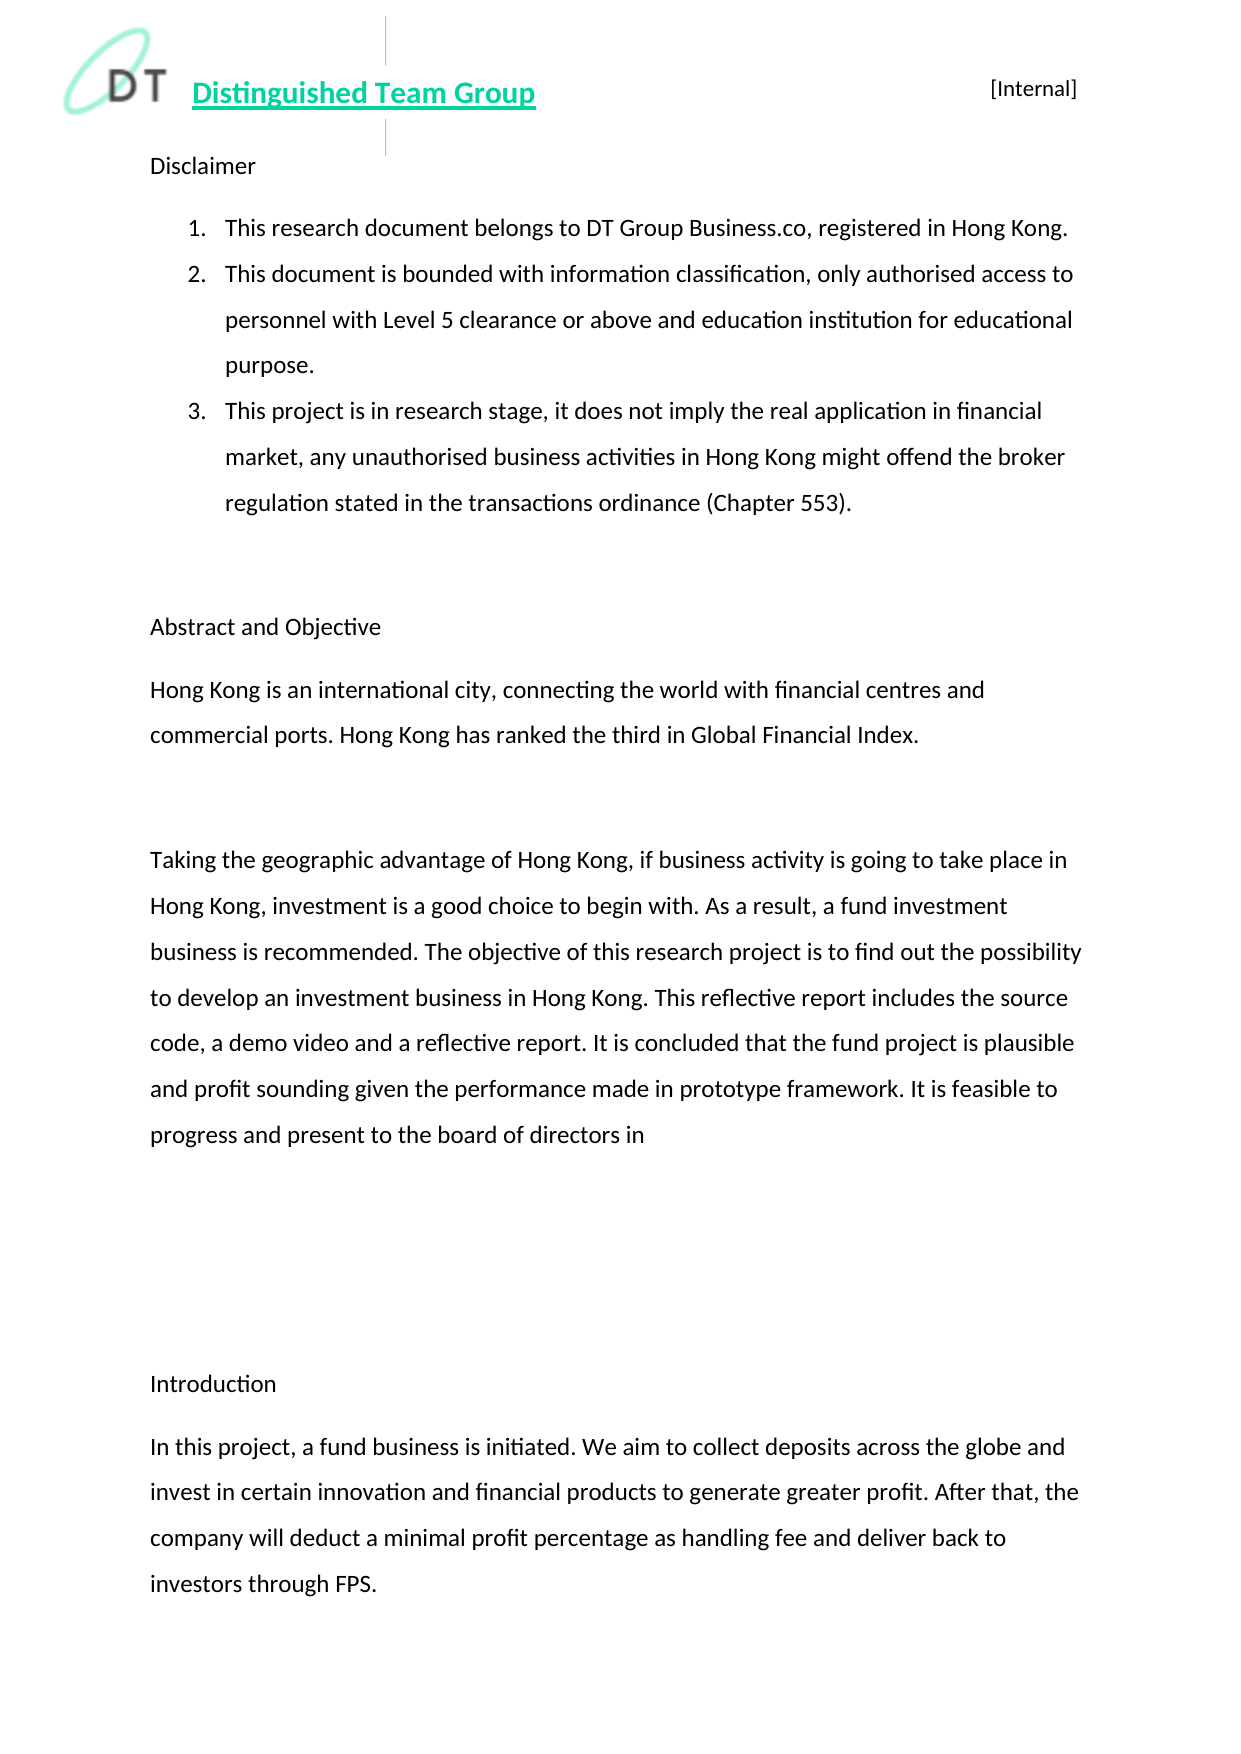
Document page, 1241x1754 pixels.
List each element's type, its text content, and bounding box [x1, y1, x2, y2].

text In this project, a fund business is initiated. We aim to collect deposits across the globe and invest in certain innovation and financial products to generate greater profit. After that, the company will deduct a minimal profit percentage as handling fee and deliver back to investors through FPS. [150, 1431, 1090, 1598]
text Taking the geographic advantage of Hong Kong, if business activity is going to take place in Hong Kong, investment is a good choice to begin with. As a result, a fund investment business is recommended. The objective of this research project is to find out the possibility to develop an investment business in Hong Kong. This reflective report includes the source code, a demo video and a reflective report. It is concluded that the fund project is plausible and profit sounding given the performance made in prototype framework. It is feasible to progress and present to the board of directors in [150, 844, 1090, 1149]
list This research document belongs to DT Group Business.co, registered in Hong Kong. [187, 212, 1090, 243]
list This document is bounded with information classification, only authorised access to personnel with Level 5 clearance or above and education institution for educational purpose. [187, 258, 1090, 380]
text Disclaimer [150, 150, 1090, 181]
text Abstract and Objective [150, 612, 1090, 642]
text Introduction [150, 1368, 1090, 1399]
list This project is in research stage, it does not imply the real application in financial market, any unauthorised business activities in Hong Kong might offend the broker regulation stated in the transactions ordinance (Chapter 553). [187, 395, 1090, 517]
picture [20, 16, 388, 156]
text Hong Kong is an international city, connecting the world with financial centres and commercial ports. Hong Kong has ranked the third in Global Financial Index. [150, 674, 1090, 750]
